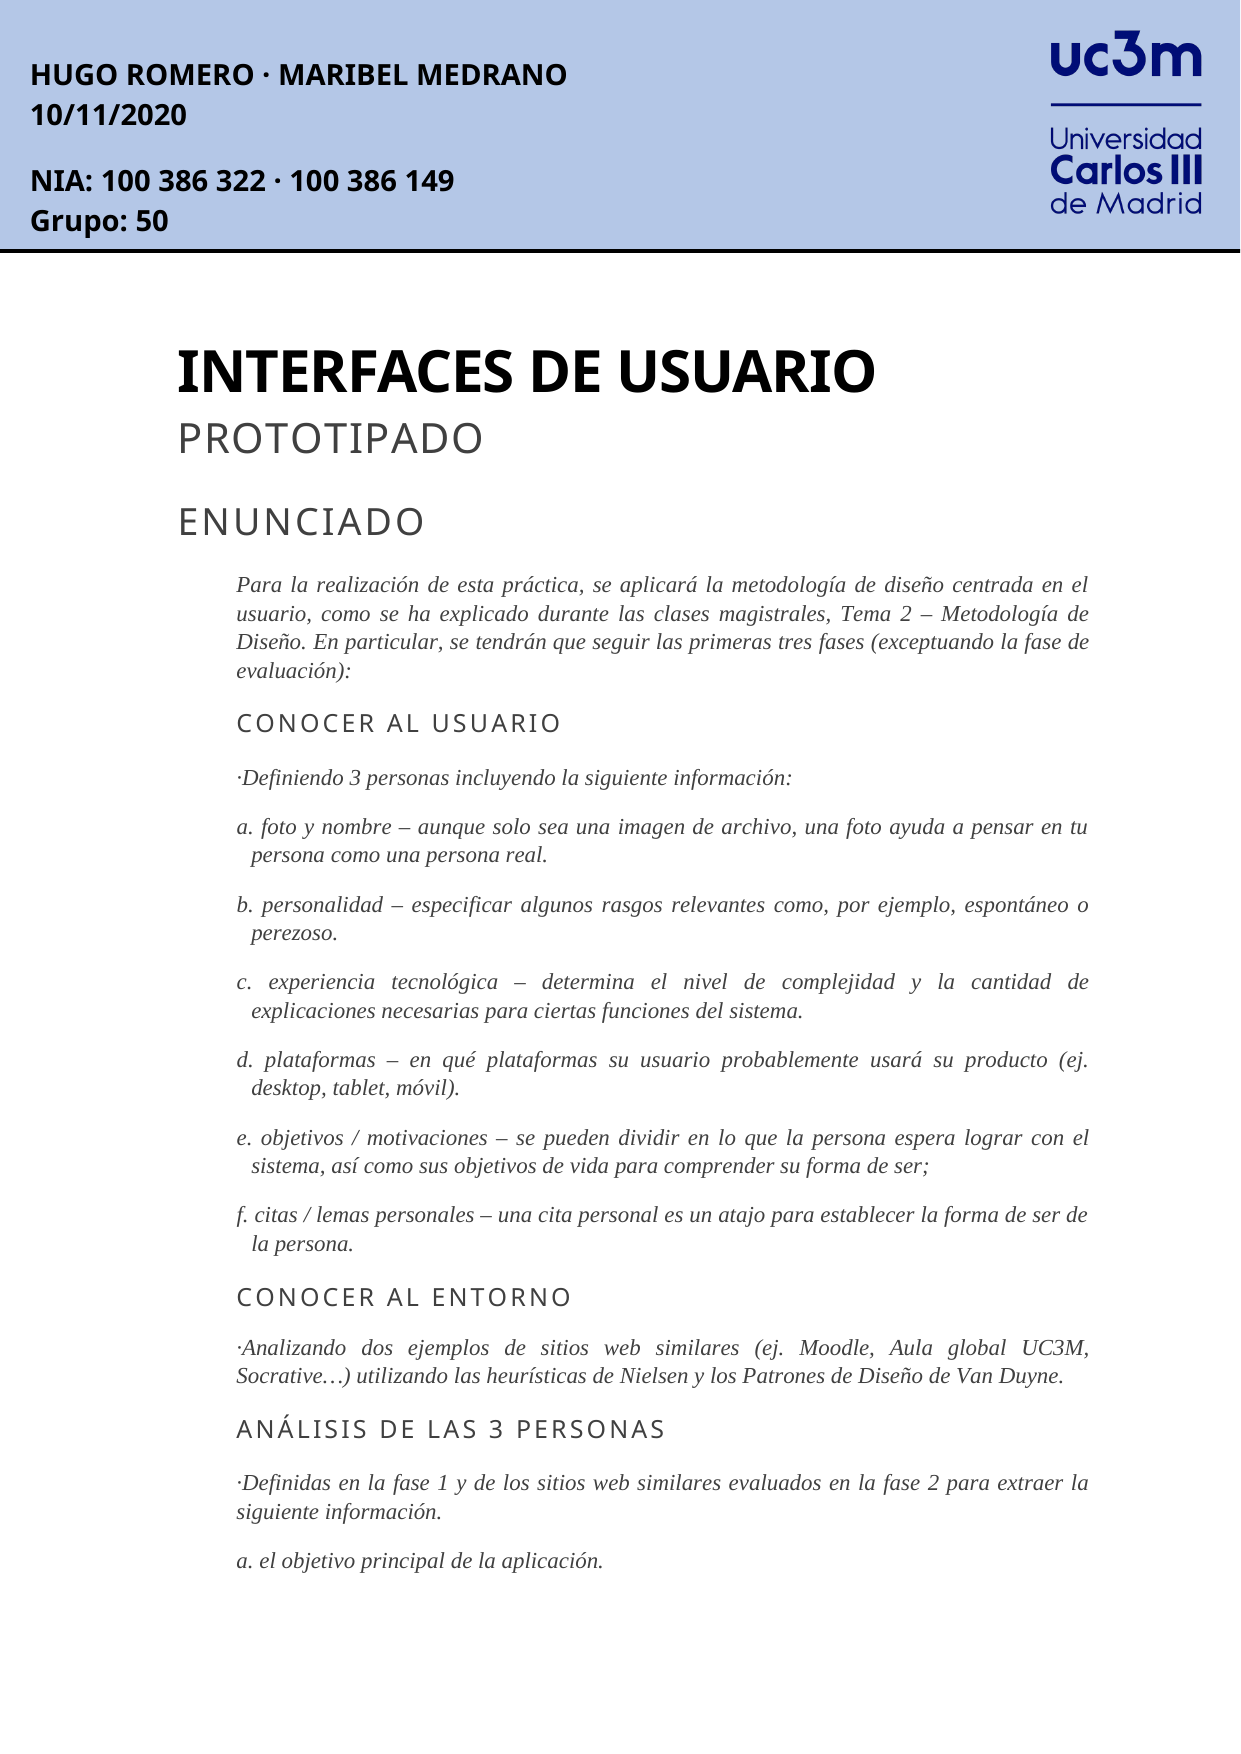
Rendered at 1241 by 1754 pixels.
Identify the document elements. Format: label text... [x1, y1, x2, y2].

text c. experiencia tecnológica – determina el nivel de complejidad y la cantidad de explicaciones necesarias para ciertas funciones del sistema. [236, 968, 1092, 1023]
text ·Definiendo 3 personas incluyendo la siguiente información: [236, 764, 1092, 790]
text ·Analizando dos ejemplos de sitios web similares (ej. Moodle, Aula global UC3M, Socrative…) utilizando las heurísticas de Nielsen y los Patrones de Diseño de Van Duyne. [236, 1334, 1092, 1389]
text a. foto y nombre – aunque solo sea una imagen de archivo, una foto ayuda a pensar en tu persona como una persona real. [236, 813, 1092, 868]
text d. plataformas – en qué plataformas su usuario probablemente usará su producto (ej. desktop, tablet, móvil). [236, 1046, 1092, 1101]
text CONOCER AL USUARIO [236, 706, 1092, 740]
text ·Definidas en la fase 1 y de los sitios web similares evaluados en la fase 2 para extraer la siguiente información. [236, 1469, 1092, 1524]
text e. objetivos / motivaciones – se pueden dividir en lo que la persona espera lograr con el sistema, así como sus objetivos de vida para comprender su forma de ser; [236, 1124, 1092, 1178]
text Para la realización de esta práctica, se aplicará la metodología de diseño centrada en el usuario, como se ha explicado durante las clases magistrales, Tema 2 – Metodología de Diseño. En particular, se tendrán que seguir las primeras tres fases (exceptuando la fase de evaluación): [236, 571, 1092, 683]
picture [1027, 23, 1225, 221]
title INTERFACES DE USUARIO [177, 330, 1063, 409]
subtitle PROTOTIPADO [177, 409, 1063, 466]
text ANÁLISIS DE LAS 3 PERSONAS [236, 1412, 1092, 1446]
text CONOCER AL ENTORNO [236, 1279, 1093, 1313]
text b. personalidad – especificar algunos rasgos relevantes como, por ejemplo, espontáneo o perezoso. [236, 891, 1092, 945]
text a. el objetivo principal de la aplicación. [236, 1547, 1092, 1573]
text f. citas / lemas personales – una cita personal es un atajo para establecer la forma de ser de la persona. [236, 1201, 1092, 1256]
subtitle ENUNCIADO [177, 496, 1063, 547]
